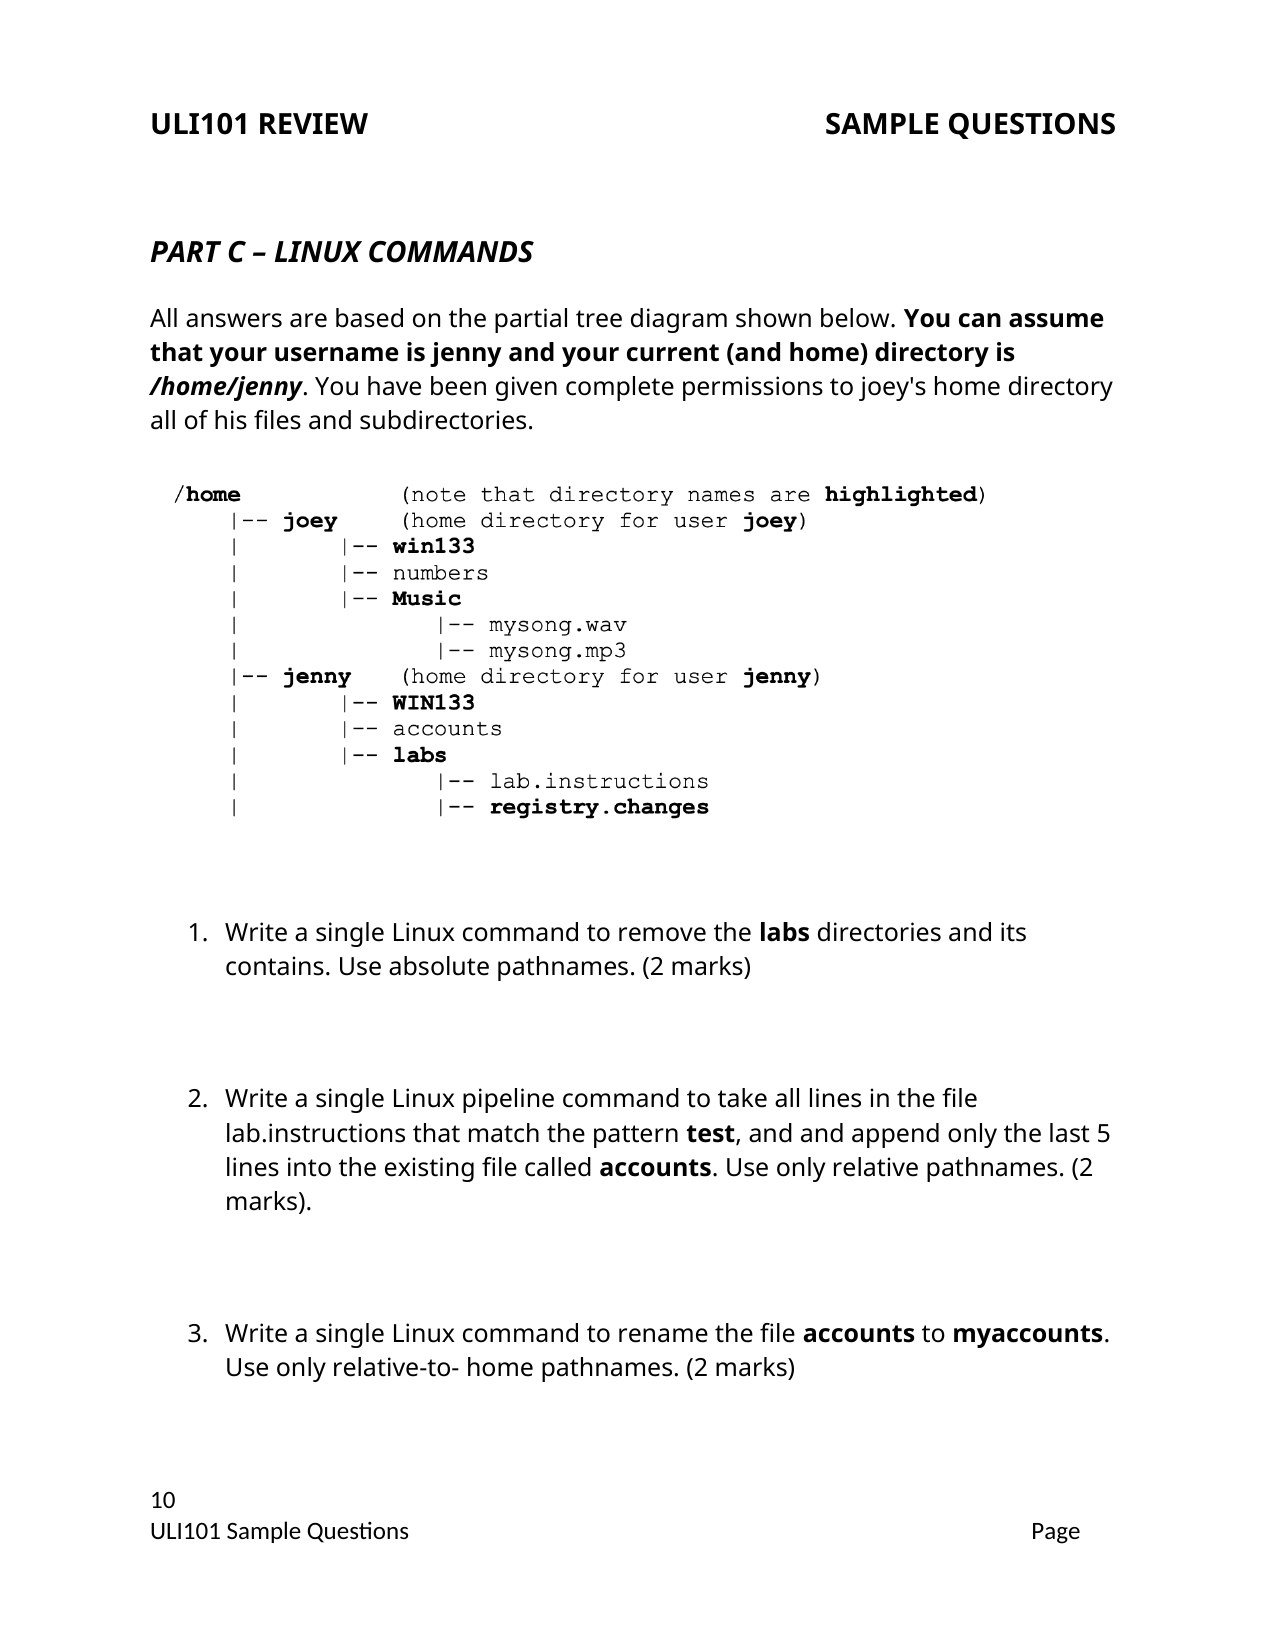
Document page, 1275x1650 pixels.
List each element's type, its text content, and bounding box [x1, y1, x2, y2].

text PART C – LINUX COMMANDS [150, 231, 1125, 271]
list Write a single Linux command to remove the labs directories and its contains. Use absolute pathnames. (2 marks) [187, 914, 1125, 1081]
list Write a single Linux pipeline command to take all lines in the file lab.instructions that match the pattern test, and and append only the last 5 lines into the existing file called accounts. Use only relative pathnames. (2 marks). [187, 1081, 1125, 1316]
text All answers are based on the partial tree diagram shown below. You can assume that your username is jenny and your current (and home) directory is /home/jenny. You have been given complete permissions to joey's home directory all of his files and subdirectories. [150, 300, 1125, 437]
picture [150, 465, 1125, 855]
list Write a single Linux command to rename the file accounts to myaccounts. Use only relative-to- home pathnames. (2 marks) [187, 1316, 1125, 1483]
